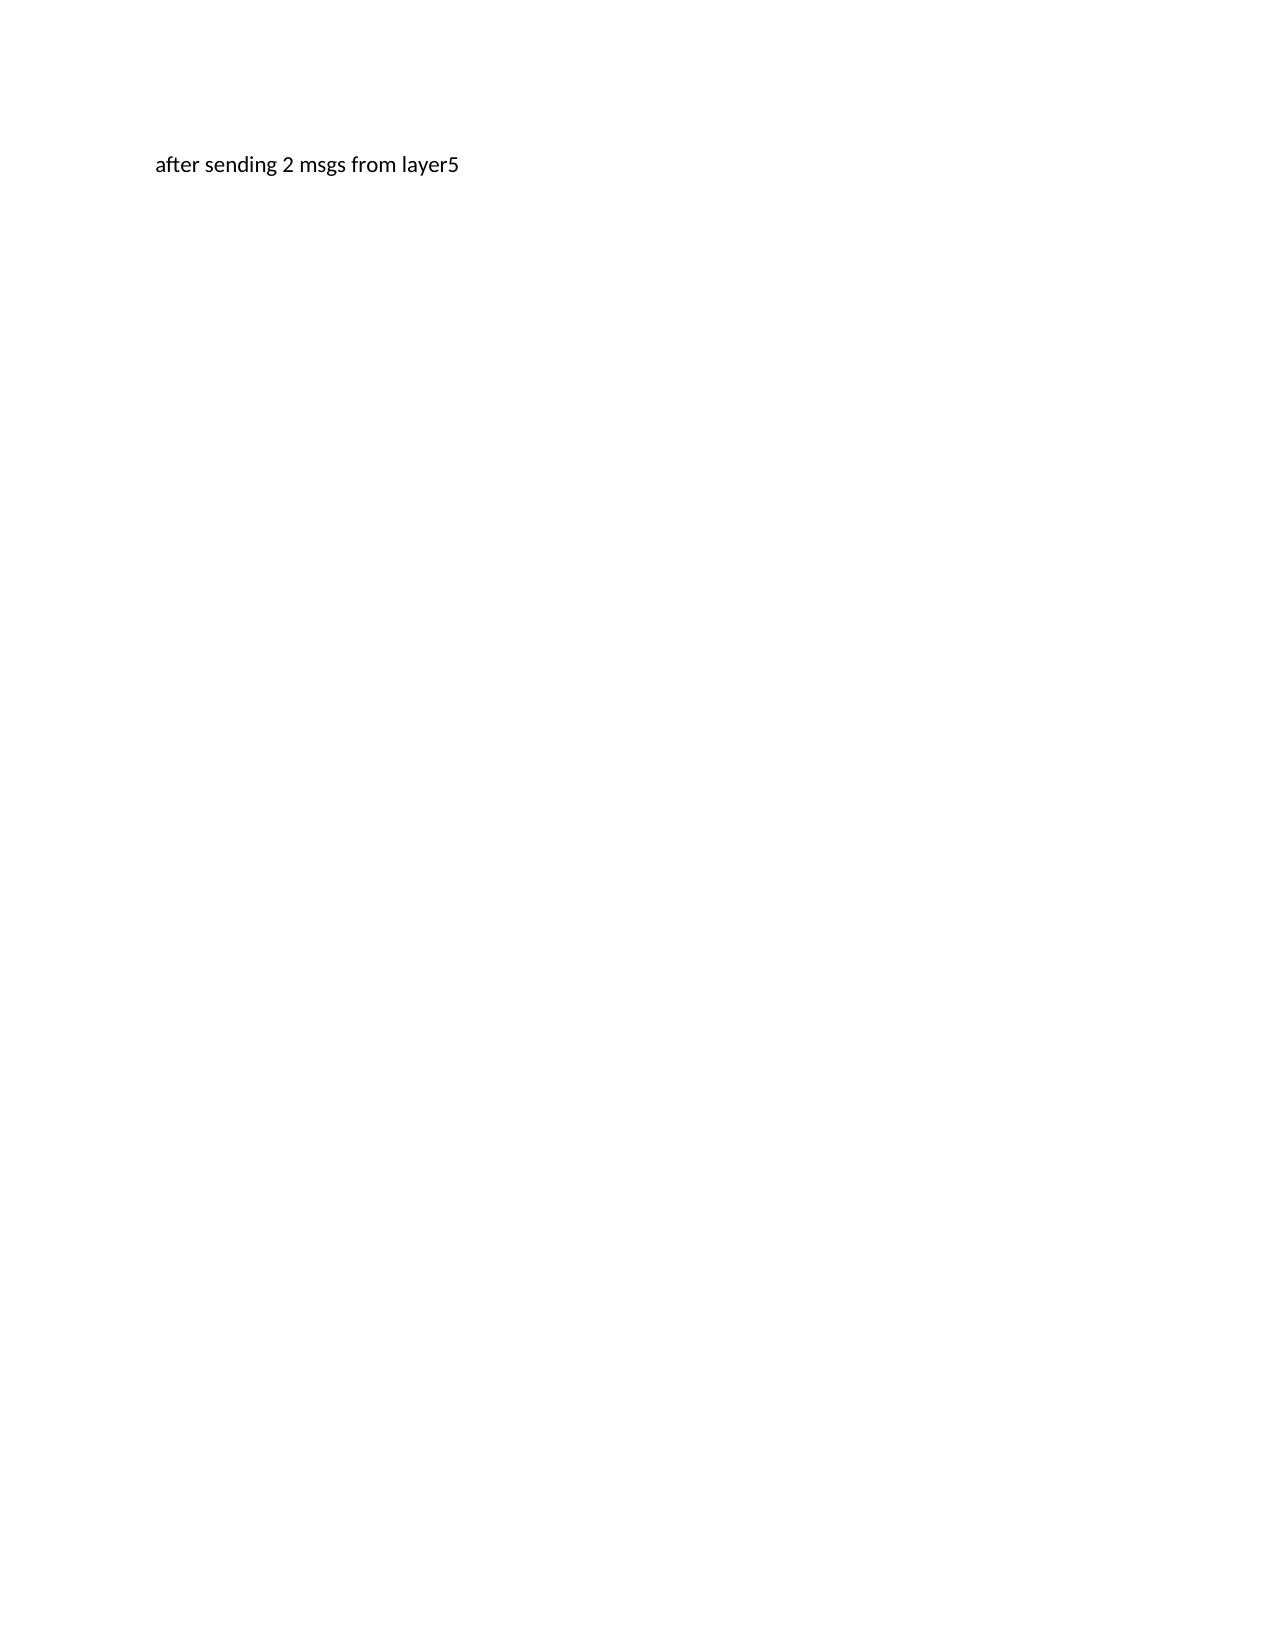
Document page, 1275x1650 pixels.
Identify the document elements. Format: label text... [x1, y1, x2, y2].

text after sending 2 msgs from layer5 [150, 150, 1125, 178]
